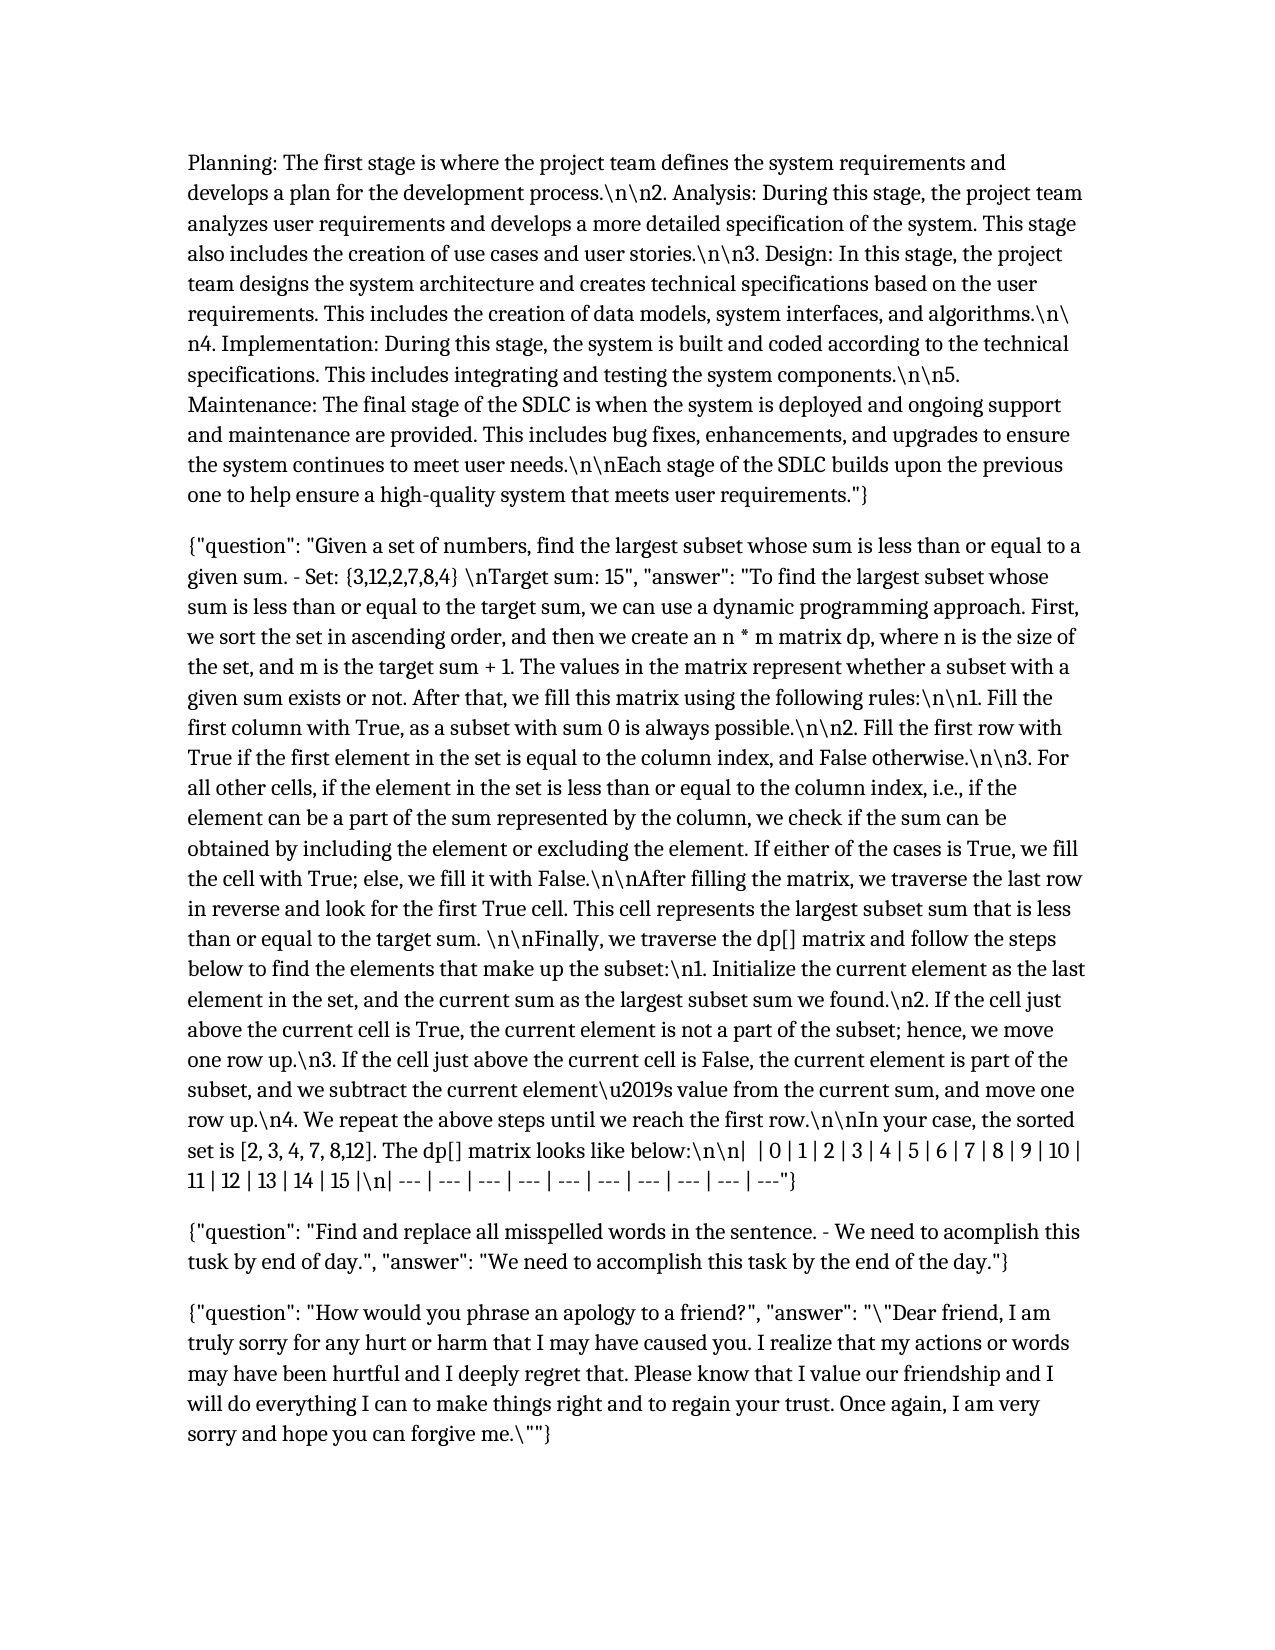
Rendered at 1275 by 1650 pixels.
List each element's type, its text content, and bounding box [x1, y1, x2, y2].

text {"question": "How would you phrase an apology to a friend?", "answer": "\"Dear friend, I am truly sorry for any hurt or harm that I may have caused you. I realize that my actions or words may have been hurtful and I deeply regret that. Please know that I value our friendship and I will do everything I can to make things right and to regain your trust. Once again, I am very sorry and hope you can forgive me.\""} [187, 1300, 1087, 1447]
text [187, 150, 1087, 509]
text {"question": "Find and replace all misspelled words in the sentence. - We need to acomplish this tusk by end of day.", "answer": "We need to accomplish this task by the end of the day."} [187, 1219, 1087, 1275]
text {"question": "Given a set of numbers, find the largest subset whose sum is less than or equal to a given sum. - Set: {3,12,2,7,8,4} \nTarget sum: 15", "answer": "To find the largest subset whose sum is less than or equal to the target sum, we can use a dynamic programming approach. First, we sort the set in ascending order, and then we create an n * m matrix dp, where n is the size of the set, and m is the target sum + 1. The values in the matrix represent whether a subset with a given sum exists or not. After that, we fill this matrix using the following rules:\n\n1. Fill the first column with True, as a subset with sum 0 is always possible.\n\n2. Fill the first row with True if the first element in the set is equal to the column index, and False otherwise.\n\n3. For all other cells, if the element in the set is less than or equal to the column index, i.e., if the element can be a part of the sum represented by the column, we check if the sum can be obtained by including the element or excluding the element. If either of the cases is True, we fill the cell with True; else, we fill it with False.\n\nAfter filling the matrix, we traverse the last row in reverse and look for the first True cell. This cell represents the largest subset sum that is less than or equal to the target sum. \n\nFinally, we traverse the dp[] matrix and follow the steps below to find the elements that make up the subset:\n1. Initialize the current element as the last element in the set, and the current sum as the largest subset sum we found.\n2. If the cell just above the current cell is True, the current element is not a part of the subset; hence, we move one row up.\n3. If the cell just above the current cell is False, the current element is part of the subset, and we subtract the current element\u2019s value from the current sum, and move one row up.\n4. We repeat the above steps until we reach the first row.\n\nIn your case, the sorted set is [2, 3, 4, 7, 8,12]. The dp[] matrix looks like below:\n\n| | 0 | 1 | 2 | 3 | 4 | 5 | 6 | 7 | 8 | 9 | 10 | 11 | 12 | 13 | 14 | 15 |\n| --- | --- | --- | --- | --- | --- | --- | --- | --- | ---"} [187, 533, 1087, 1194]
